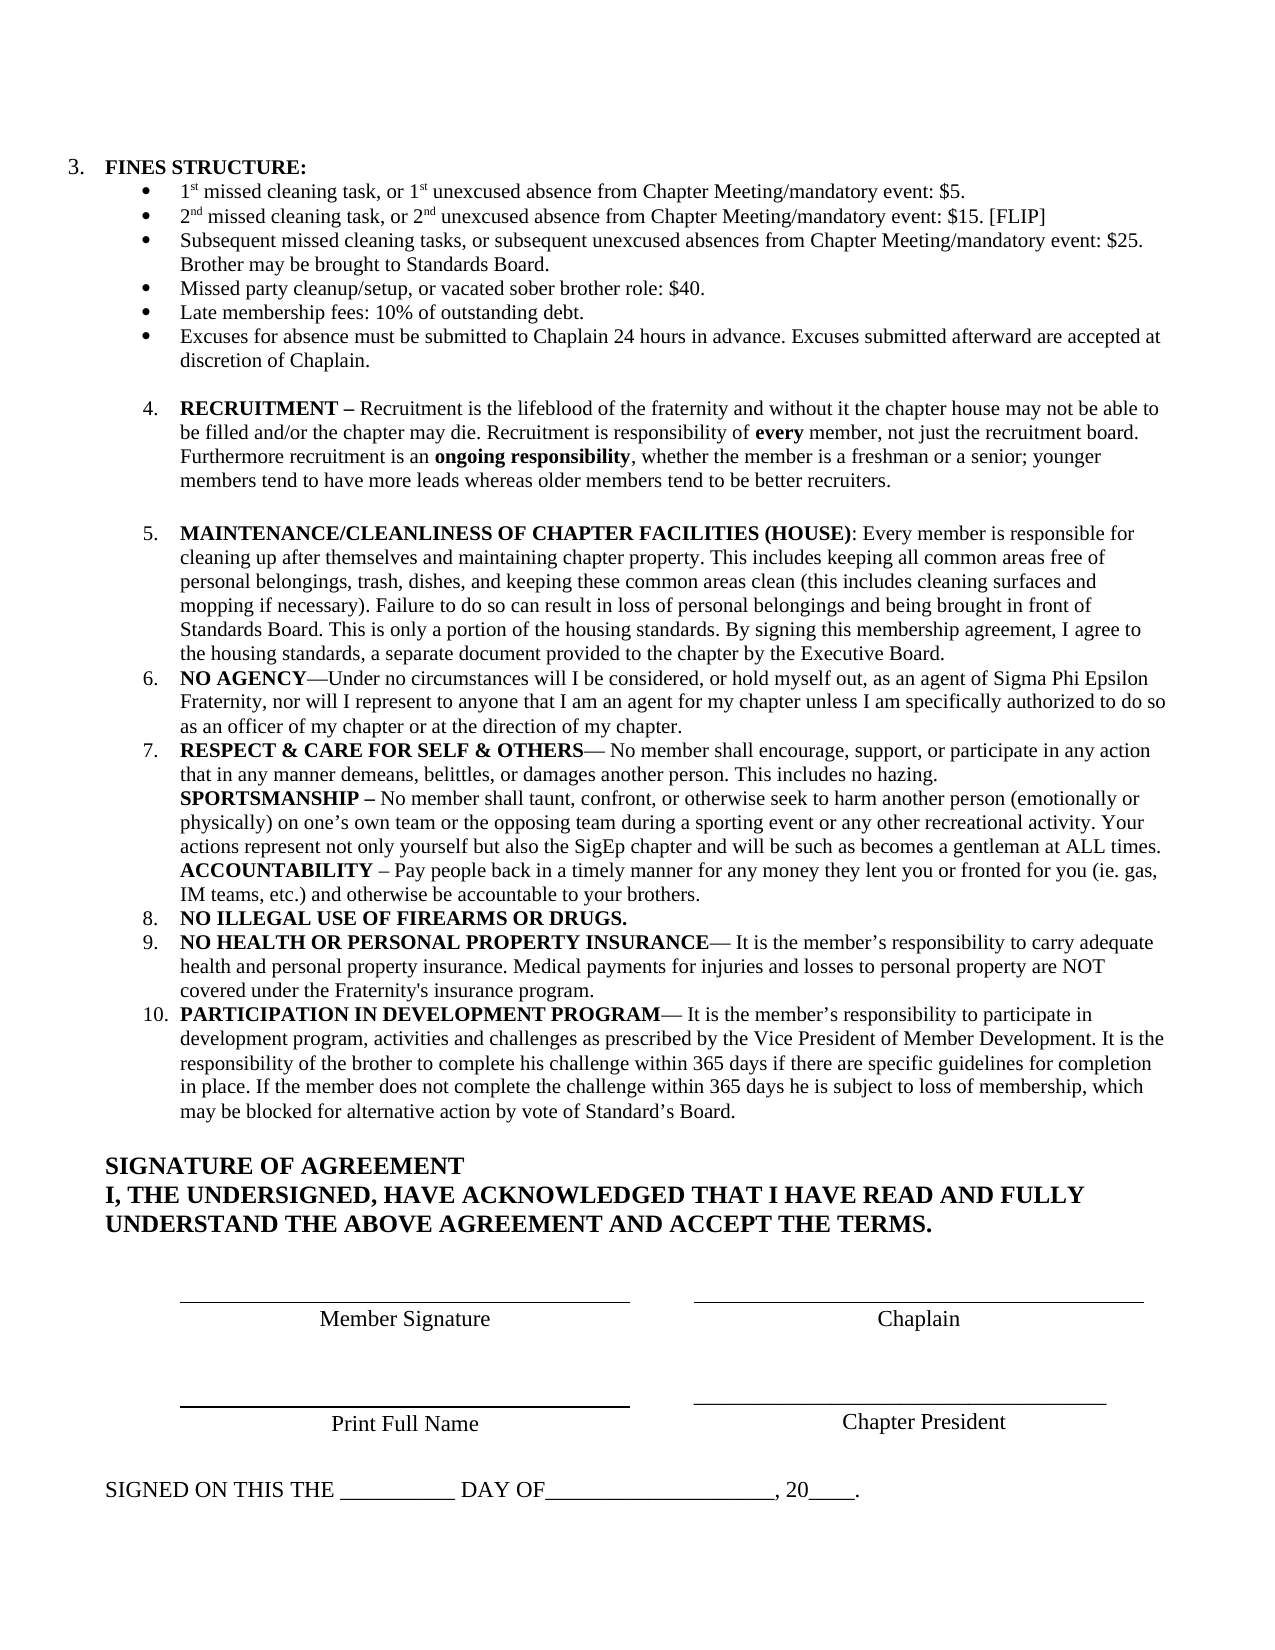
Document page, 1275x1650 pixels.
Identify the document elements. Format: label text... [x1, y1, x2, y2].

list Excuses for absence must be submitted to Chaplain 24 hours in advance. Excuses submitted afterward are accepted at discretion of Chaplain. [142, 324, 1170, 372]
text 7. RESPECT & CARE FOR SELF & OTHERS— No member shall encourage, support, or participate in any action that in any manner demeans, belittles, or damages another person. This includes no hazing. [143, 738, 1170, 786]
text 6. NO AGENCY—Under no circumstances will I be considered, or hold myself out, as an agent of Sigma Phi Epsilon Fraternity, nor will I represent to anyone that I am an agent for my chapter unless I am specifically authorized to do so as an officer of my chapter or at the direction of my chapter. [143, 665, 1170, 738]
text 5. MAINTENANCE/CLEANLINESS OF CHAPTER FACILITIES (HOUSE): Every member is responsible for cleaning up after themselves and maintaining chapter property. This includes keeping all common areas free of personal belongings, trash, dishes, and keeping these common areas clean (this includes cleaning surfaces and mopping if necessary). Failure to do so can result in loss of personal belongings and being brought in front of Standards Board. This is only a portion of the housing standards. By signing this membership agreement, I agree to the housing standards, a separate document provided to the chapter by the Executive Board. [143, 521, 1170, 665]
table_cell Print Full Name [143, 1342, 656, 1447]
list Subsequent missed cleaning tasks, or subsequent unexcused absences from Chapter Meeting/mandatory event: $25. Brother may be brought to Standards Board. [142, 228, 1170, 276]
text I, THE UNDERSIGNED, HAVE ACKNOWLEDGED THAT I HAVE READ AND FULLY UNDERSTAND THE ABOVE AGREEMENT AND ACCEPT THE TERMS. [105, 1180, 1170, 1238]
table_cell ____________________________________ Chapter President [656, 1342, 1170, 1447]
text ACCOUNTABILITY – Pay people back in a timely manner for any money they lent you or fronted for you (ie. gas, IM teams, etc.) and otherwise be accountable to your brothers. [105, 858, 1170, 906]
table_header Chaplain [656, 1266, 1170, 1342]
text SPORTSMANSHIP – No member shall taunt, confront, or otherwise seek to harm another person (emotionally or physically) on one’s own team or the opposing team during a sporting event or any other recreational activity. Your actions represent not only yourself but also the SigEp chapter and will be such as becomes a gentleman at ALL times. [105, 786, 1170, 858]
text 9. NO HEALTH OR PERSONAL PROPERTY INSURANCE— It is the member’s responsibility to carry adequate health and personal property insurance. Medical payments for injuries and losses to personal property are NOT covered under the Fraternity's insurance program. [143, 930, 1170, 1002]
text SIGNED ON THIS THE __________ DAY OF____________________, 20____. [105, 1476, 1170, 1502]
list 2nd missed cleaning task, or 2nd unexcused absence from Chapter Meeting/mandatory event: $15. [FLIP] [142, 203, 1170, 228]
list FINES STRUCTURE: [68, 153, 1170, 179]
list 1st missed cleaning task, or 1st unexcused absence from Chapter Meeting/mandatory event: $5. [142, 179, 1170, 203]
list Missed party cleanup/setup, or vacated sober brother role: $40. [142, 276, 1170, 300]
text 4. RECRUITMENT – Recruitment is the lifeblood of the fraternity and without it the chapter house may not be able to be filled and/or the chapter may die. Recruitment is responsibility of every member, not just the recruitment board. Furthermore recruitment is an ongoing responsibility, whether the member is a freshman or a senior; younger members tend to have more leads whereas older members tend to be better recruiters. [143, 396, 1170, 492]
text SIGNATURE OF AGREEMENT [105, 1151, 1170, 1180]
text 8. NO ILLEGAL USE OF FIREARMS OR DRUGS. [105, 906, 1170, 930]
list Late membership fees: 10% of outstanding debt. [142, 300, 1170, 324]
table_header Member Signature [143, 1266, 656, 1342]
text 10. PARTICIPATION IN DEVELOPMENT PROGRAM— It is the member’s responsibility to participate in development program, activities and challenges as prescribed by the Vice President of Member Development. It is the responsibility of the brother to complete his challenge within 365 days if there are specific guidelines for completion in place. If the member does not complete the challenge within 365 days he is subject to loss of membership, which may be blocked for alternative action by vote of Standard’s Board. [143, 1002, 1170, 1123]
